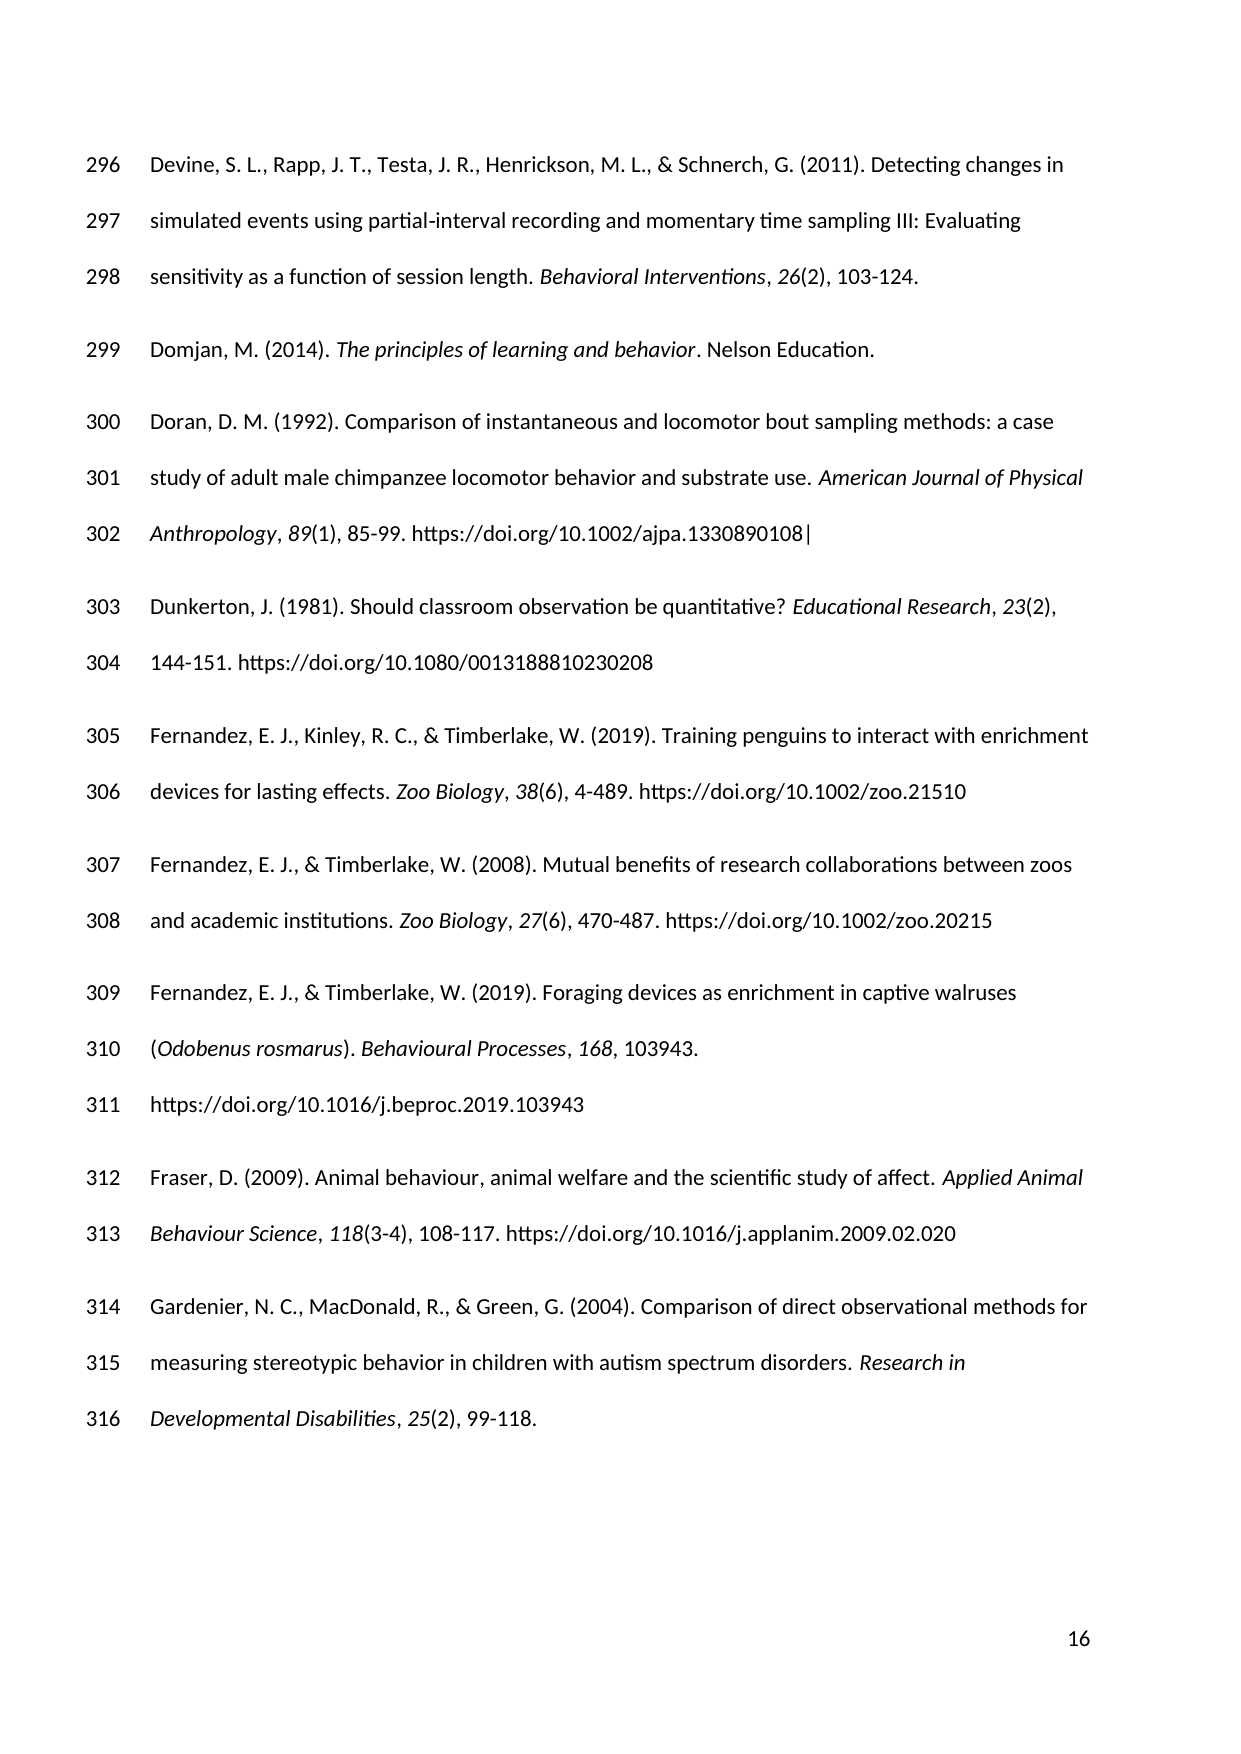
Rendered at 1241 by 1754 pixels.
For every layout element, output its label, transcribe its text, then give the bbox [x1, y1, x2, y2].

text Fraser, D. (2009). Animal behaviour, animal welfare and the scientific study of affect. Applied Animal Behaviour Science, 118(3-4), 108-117. https://doi.org/10.1016/j.applanim.2009.02.020 [150, 1163, 1090, 1247]
text Fernandez, E. J., Kinley, R. C., & Timberlake, W. (2019). Training penguins to interact with enrichment devices for lasting effects. Zoo Biology, 38(6), 4-489. https://doi.org/10.1002/zoo.21510 [150, 721, 1090, 805]
text Fernandez, E. J., & Timberlake, W. (2019). Foraging devices as enrichment in captive walruses (Odobenus rosmarus). Behavioural Processes, 168, 103943. https://doi.org/10.1016/j.beproc.2019.103943 [150, 978, 1090, 1119]
text Devine, S. L., Rapp, J. T., Testa, J. R., Henrickson, M. L., & Schnerch, G. (2011). Detecting changes in simulated events using partial‐interval recording and momentary time sampling III: Evaluating sensitivity as a function of session length. Behavioral Interventions, 26(2), 103-124. [150, 150, 1090, 290]
text Dunkerton, J. (1981). Should classroom observation be quantitative? Educational Research, 23(2), 144-151. https://doi.org/10.1080/0013188810230208 [150, 592, 1090, 676]
text Domjan, M. (2014). The principles of learning and behavior. Nelson Education. [150, 335, 1090, 363]
text Gardenier, N. C., MacDonald, R., & Green, G. (2004). Comparison of direct observational methods for measuring stereotypic behavior in children with autism spectrum disorders. Research in Developmental Disabilities, 25(2), 99-118. [150, 1292, 1090, 1432]
text Fernandez, E. J., & Timberlake, W. (2008). Mutual benefits of research collaborations between zoos and academic institutions. Zoo Biology, 27(6), 470-487. https://doi.org/10.1002/zoo.20215 [150, 850, 1090, 934]
text Doran, D. M. (1992). Comparison of instantaneous and locomotor bout sampling methods: a case study of adult male chimpanzee locomotor behavior and substrate use. American Journal of Physical Anthropology, 89(1), 85-99. https://doi.org/10.1002/ajpa.1330890108| [150, 407, 1090, 548]
